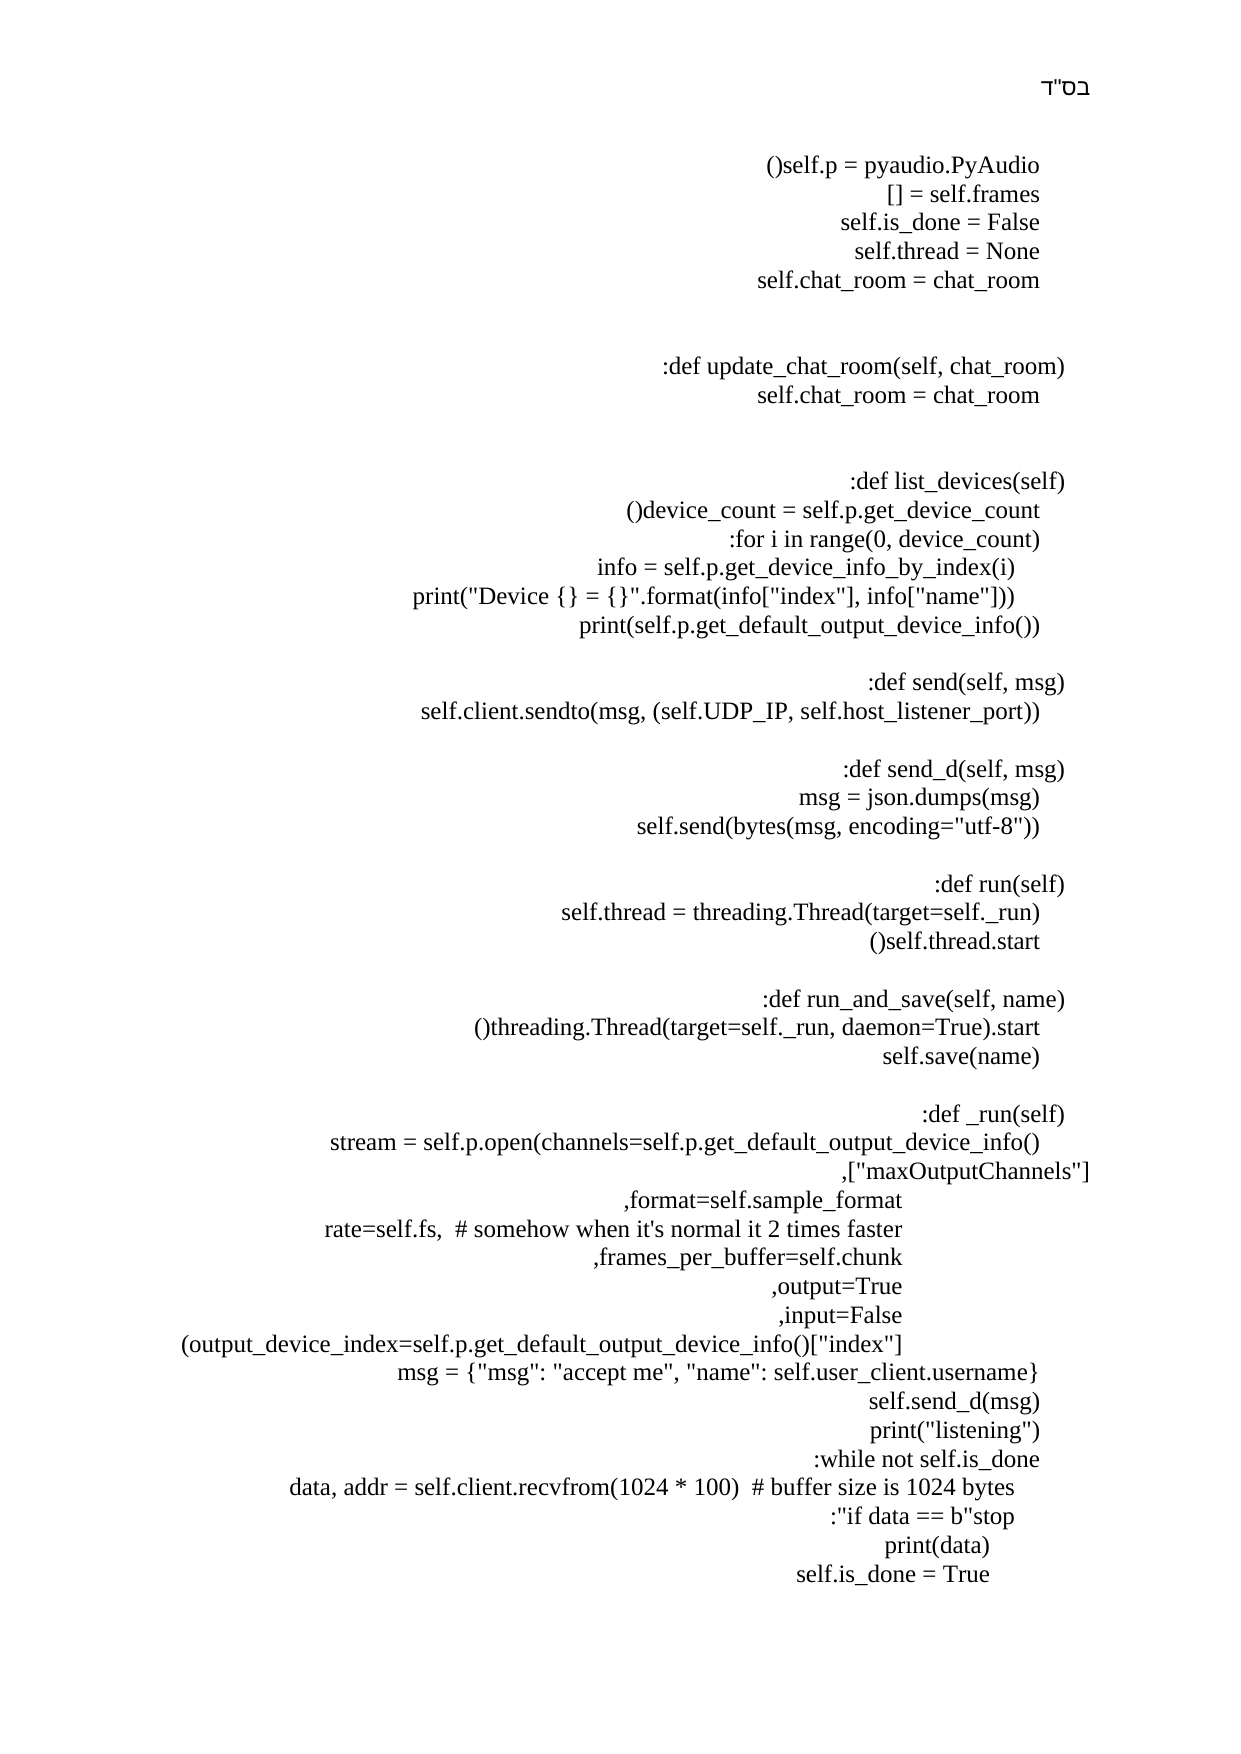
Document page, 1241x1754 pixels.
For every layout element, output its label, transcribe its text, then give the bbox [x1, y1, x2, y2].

text def update_chat_room(self, chat_room): [150, 351, 1090, 380]
text if data == b"stop": [150, 1501, 1090, 1530]
text self.chat_room = chat_room [150, 380, 1090, 409]
text self.client.sendto(msg, (self.UDP_IP, self.host_listener_port)) [150, 696, 1090, 725]
text self.chat_room = chat_room [150, 265, 1090, 294]
text def list_devices(self): [150, 466, 1090, 495]
text input=False, [150, 1300, 1090, 1329]
text info = self.p.get_device_info_by_index(i) [150, 552, 1090, 581]
text msg = {"msg": "accept me", "name": self.user_client.username} [150, 1357, 1090, 1386]
text output=True, [150, 1271, 1090, 1300]
text output_device_index=self.p.get_default_output_device_info()["index"]) [150, 1329, 1090, 1357]
text self.is_done = False [150, 207, 1090, 236]
text def send_d(self, msg): [150, 754, 1090, 782]
text def send(self, msg): [150, 667, 1090, 696]
text self.is_done = True [150, 1559, 1090, 1587]
text while not self.is_done: [150, 1444, 1090, 1472]
text msg = json.dumps(msg) [150, 782, 1090, 811]
text stream = self.p.open(channels=self.p.get_default_output_device_info()["maxOutputChannels"], [150, 1127, 1090, 1185]
text self.p = pyaudio.PyAudio() [150, 150, 1090, 179]
text frames_per_buffer=self.chunk, [150, 1242, 1090, 1271]
text def _run(self): [150, 1099, 1090, 1127]
text print("Device {} = {}".format(info["index"], info["name"])) [150, 581, 1090, 610]
text rate=self.fs, # somehow when it's normal it 2 times faster [150, 1214, 1090, 1242]
text for i in range(0, device_count): [150, 524, 1090, 552]
text print(self.p.get_default_output_device_info()) [150, 610, 1090, 639]
text def run_and_save(self, name): [150, 984, 1090, 1012]
text self.thread.start() [150, 926, 1090, 955]
text print(data) [150, 1530, 1090, 1559]
text self.thread = None [150, 236, 1090, 265]
text def run(self): [150, 869, 1090, 897]
text threading.Thread(target=self._run, daemon=True).start() [150, 1012, 1090, 1041]
text self.frames = [] [150, 179, 1090, 207]
text device_count = self.p.get_device_count() [150, 495, 1090, 524]
text self.thread = threading.Thread(target=self._run) [150, 897, 1090, 926]
text self.send(bytes(msg, encoding="utf-8")) [150, 811, 1090, 840]
text data, addr = self.client.recvfrom(1024 * 100) # buffer size is 1024 bytes [150, 1472, 1090, 1501]
text self.send_d(msg) [150, 1386, 1090, 1415]
text print("listening") [150, 1415, 1090, 1444]
text format=self.sample_format, [150, 1185, 1090, 1214]
text self.save(name) [150, 1041, 1090, 1070]
